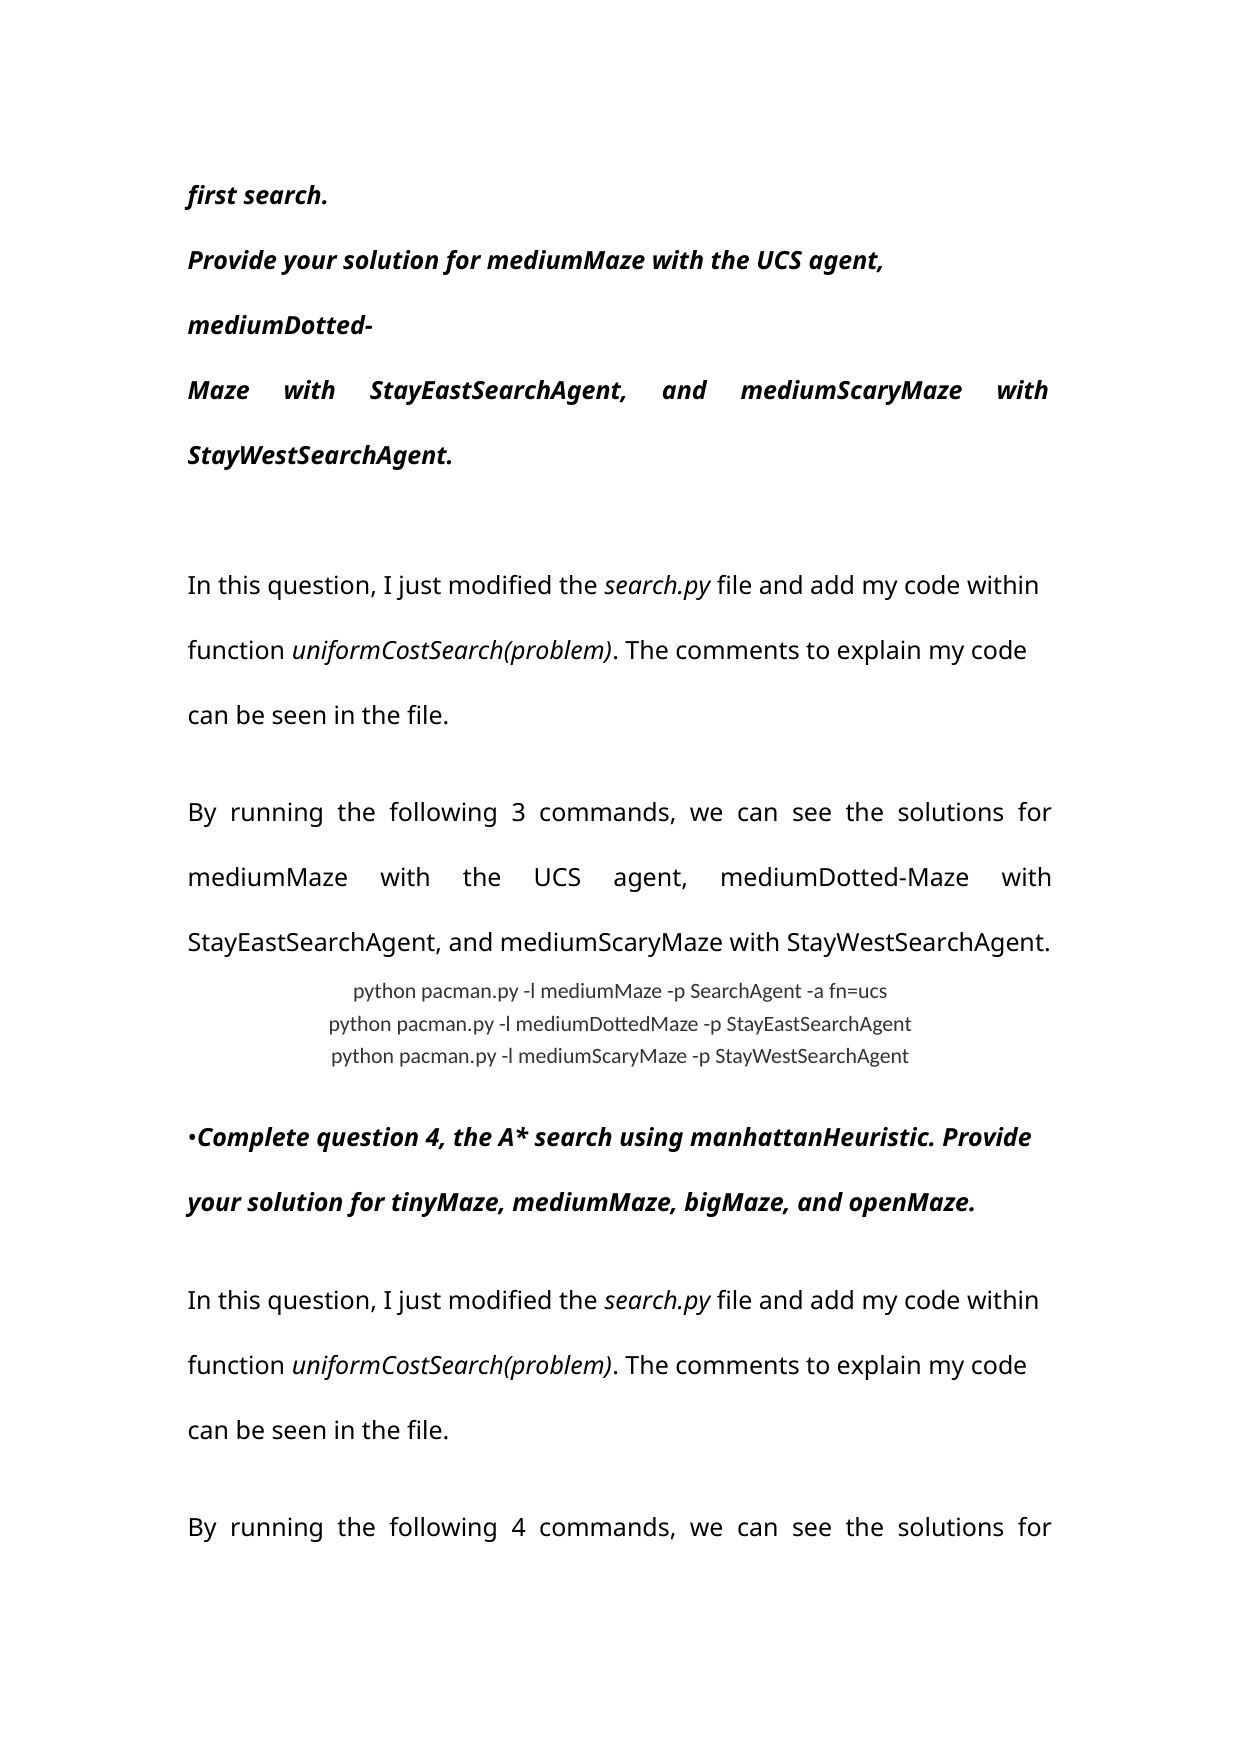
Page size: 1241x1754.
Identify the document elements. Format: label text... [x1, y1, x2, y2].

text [187, 1494, 1053, 1559]
text Provide your solution for mediumMaze with the UCS agent, mediumDotted- [187, 227, 1053, 357]
text In this question, I just modified the search.py file and add my code within function uniformCostSearch(problem). The comments to explain my code can be seen in the file. [187, 552, 1053, 747]
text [187, 162, 1053, 227]
text Maze with StayEastSearchAgent, and mediumScaryMaze with StayWestSearchAgent. [187, 357, 1053, 487]
text python pacman.py -l mediumScaryMaze -p StayWestSearchAgent [187, 1039, 1053, 1072]
text By running the following 3 commands, we can see the solutions for mediumMaze with the UCS agent, mediumDotted-Maze with StayEastSearchAgent, and mediumScaryMaze with StayWestSearchAgent. [187, 779, 1053, 974]
text python pacman.py -l mediumDottedMaze -p StayEastSearchAgent [187, 1007, 1053, 1039]
text In this question, I just modified the search.py file and add my code within function uniformCostSearch(problem). The comments to explain my code can be seen in the file. [187, 1267, 1053, 1462]
text python pacman.py -l mediumMaze -p SearchAgent -a fn=ucs [187, 974, 1053, 1007]
text •Complete question 4, the A* search using manhattanHeuristic. Provide your solution for tinyMaze, mediumMaze, bigMaze, and openMaze. [187, 1104, 1053, 1234]
